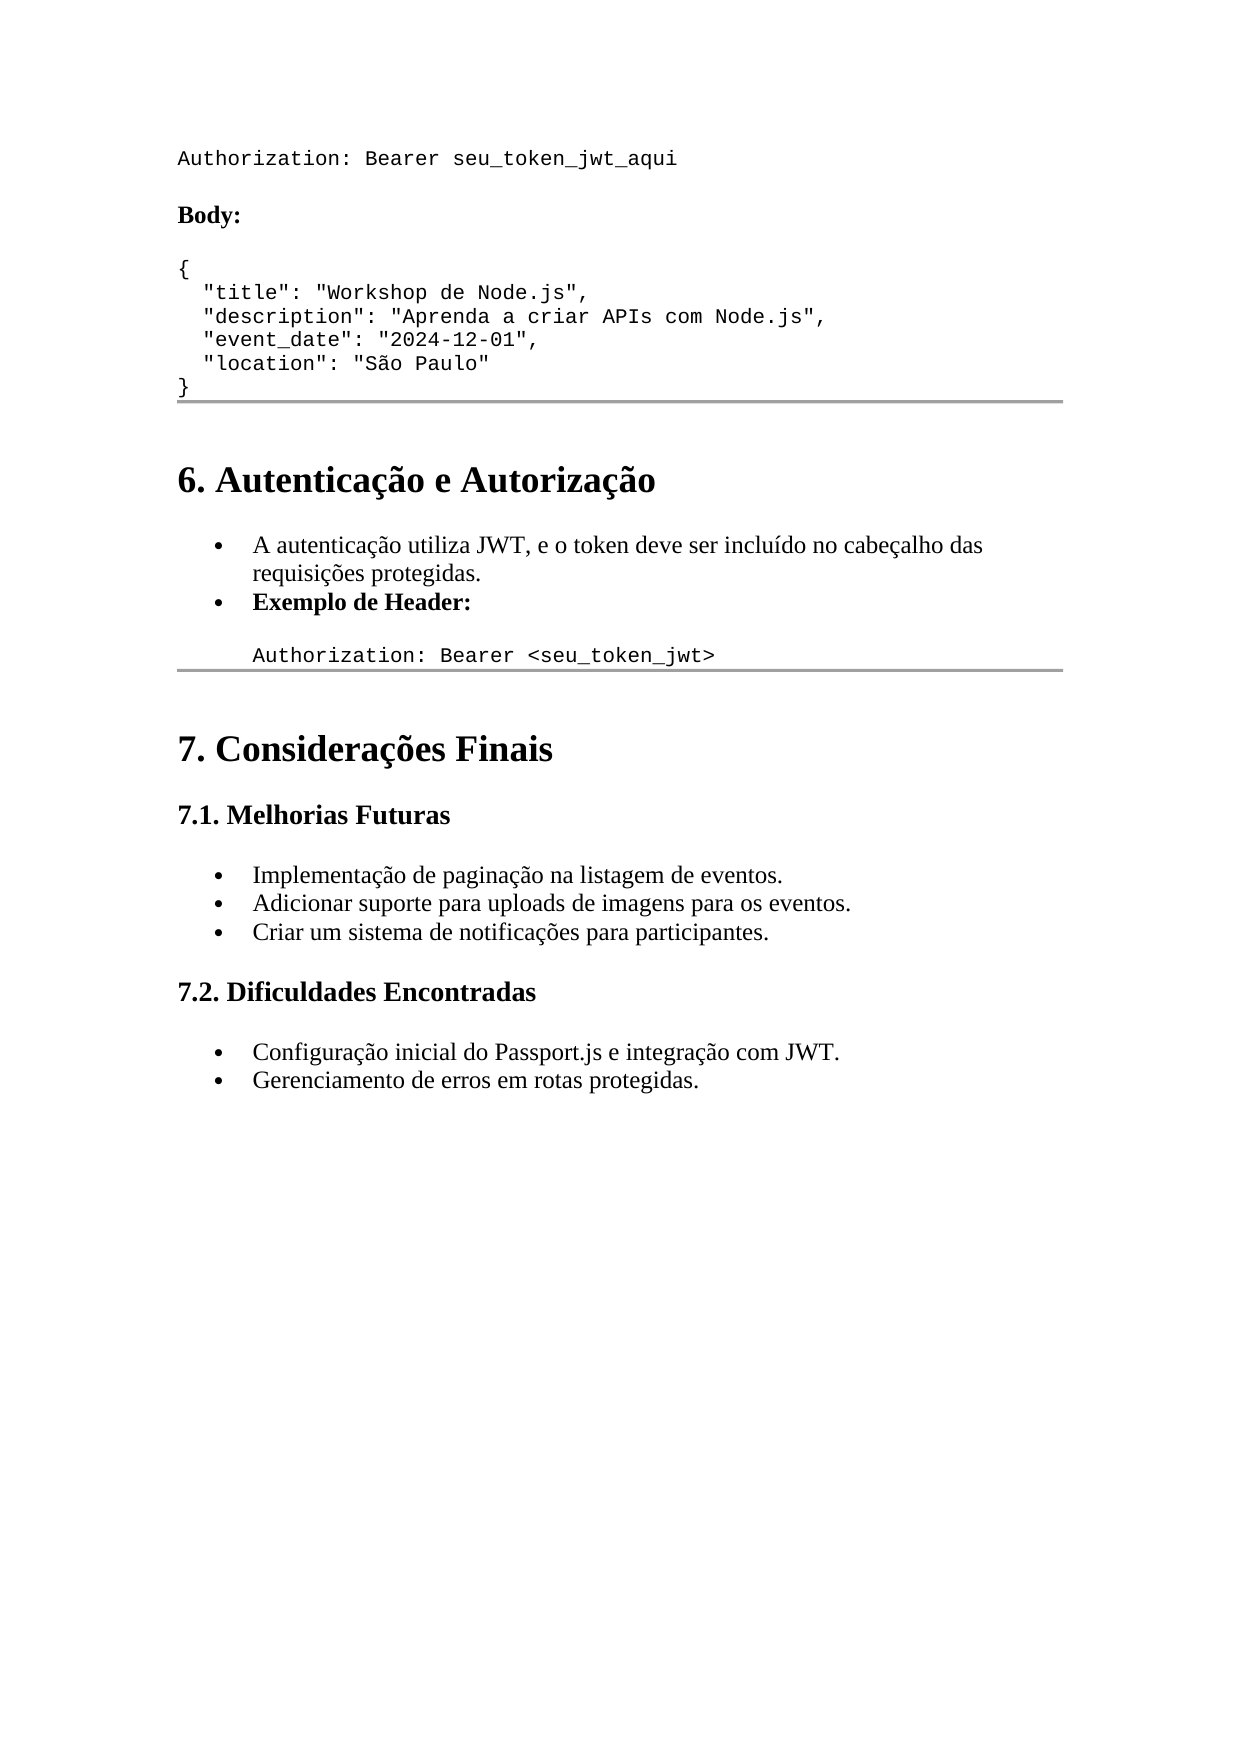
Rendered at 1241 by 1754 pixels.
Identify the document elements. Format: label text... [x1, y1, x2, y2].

text "title": "Workshop de Node.js", [177, 282, 1063, 306]
text Body: [177, 200, 1063, 229]
list Exemplo de Header: [215, 587, 1063, 616]
list A autenticação utiliza JWT, e o token deve ser incluído no cabeçalho das requisições protegidas. [215, 530, 1063, 587]
text 7. Considerações Finais [177, 726, 1063, 769]
text 7.2. Dificuldades Encontradas [177, 975, 1063, 1008]
text "event_date": "2024-12-01", [177, 329, 1063, 353]
list Gerenciamento de erros em rotas protegidas. [215, 1066, 1063, 1094]
text { [177, 258, 1063, 282]
text Authorization: Bearer <seu_token_jwt> [252, 645, 1063, 668]
text 6. Autenticação e Autorização [177, 457, 1063, 501]
text "location": "São Paulo" [177, 353, 1063, 377]
text } [177, 377, 1063, 400]
text "description": "Aprenda a criar APIs com Node.js", [177, 306, 1063, 329]
list Criar um sistema de notificações para participantes. [215, 917, 1063, 946]
list Configuração inicial do Passport.js e integração com JWT. [215, 1037, 1063, 1066]
text Authorization: Bearer seu_token_jwt_aqui [177, 148, 1063, 171]
text 7.1. Melhorias Futuras [177, 798, 1063, 831]
list Adicionar suporte para uploads de imagens para os eventos. [215, 888, 1063, 917]
list Implementação de paginação na listagem de eventos. [215, 860, 1063, 888]
